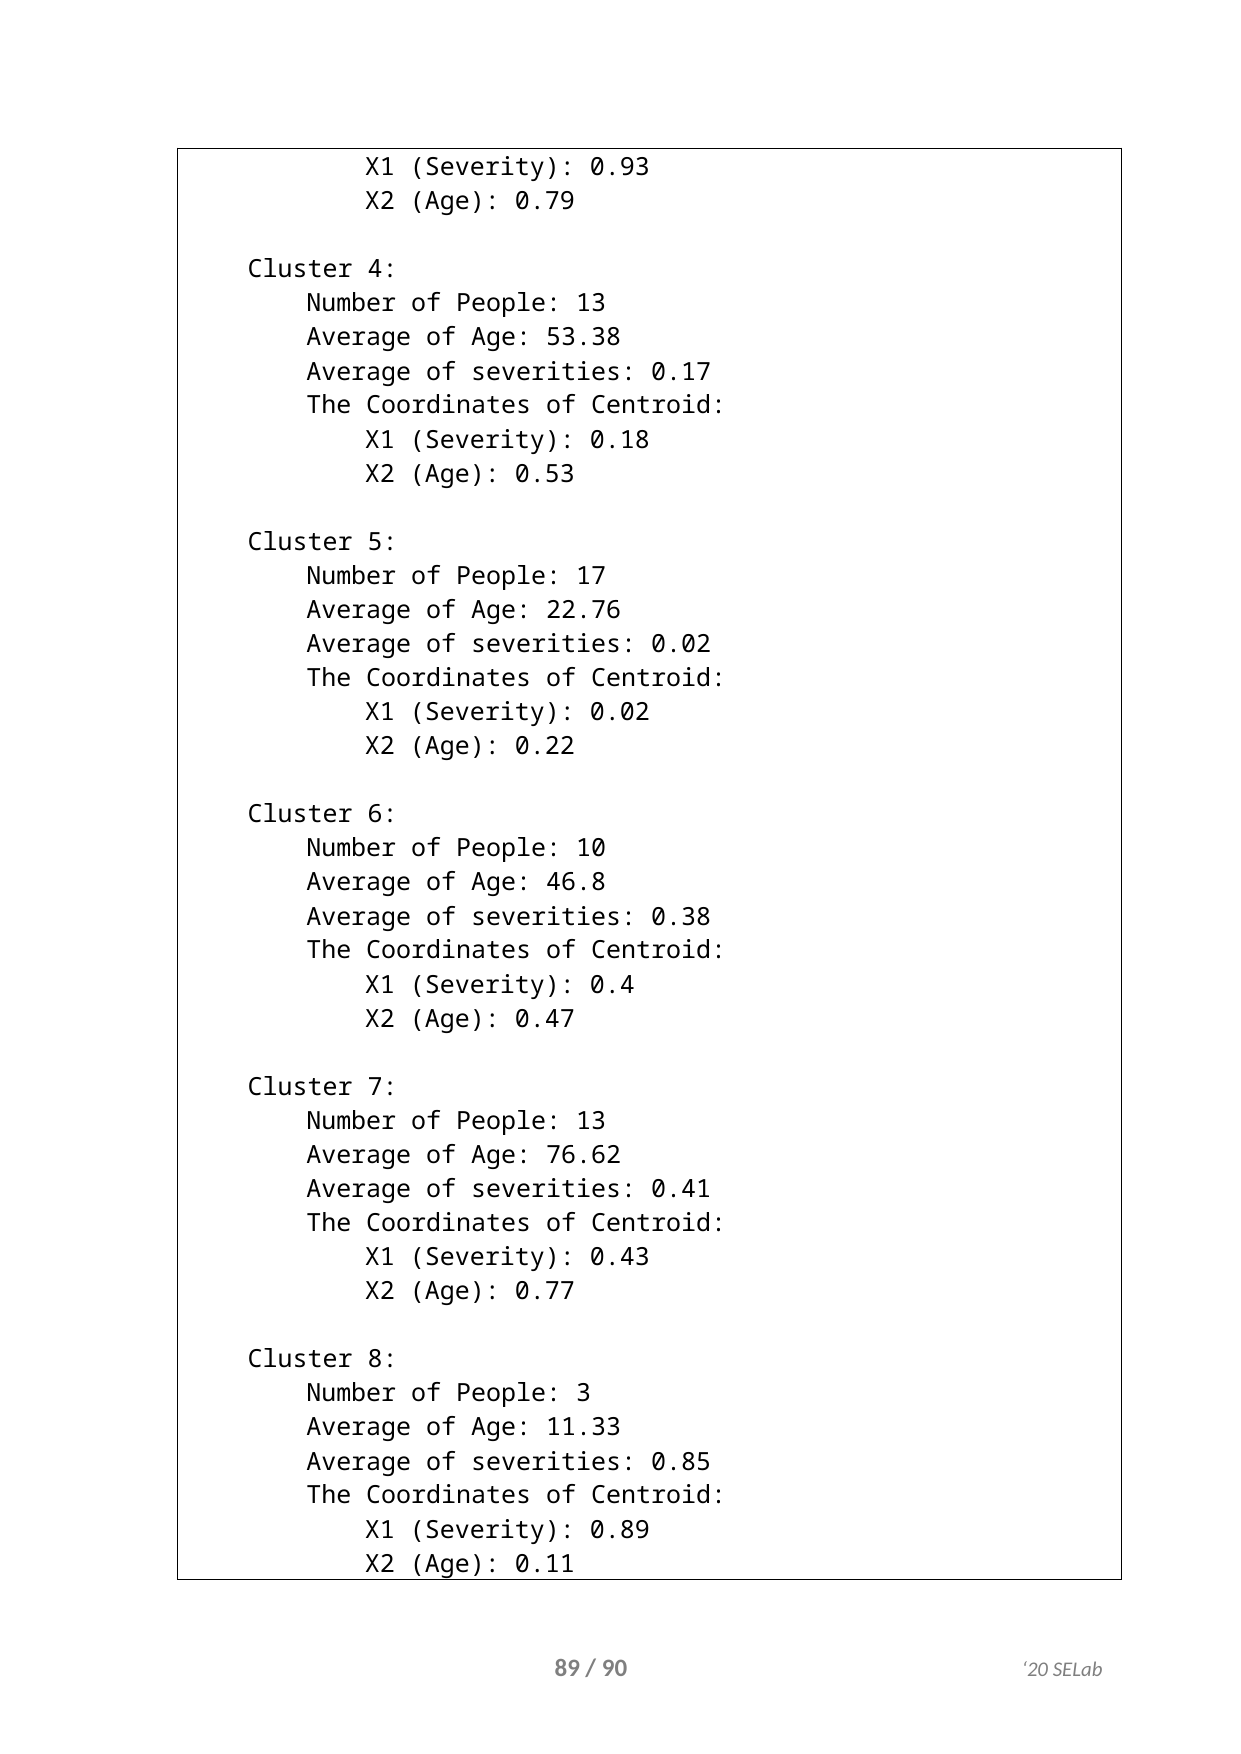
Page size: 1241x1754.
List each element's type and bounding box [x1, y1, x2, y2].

table_header [178, 149, 1121, 1579]
